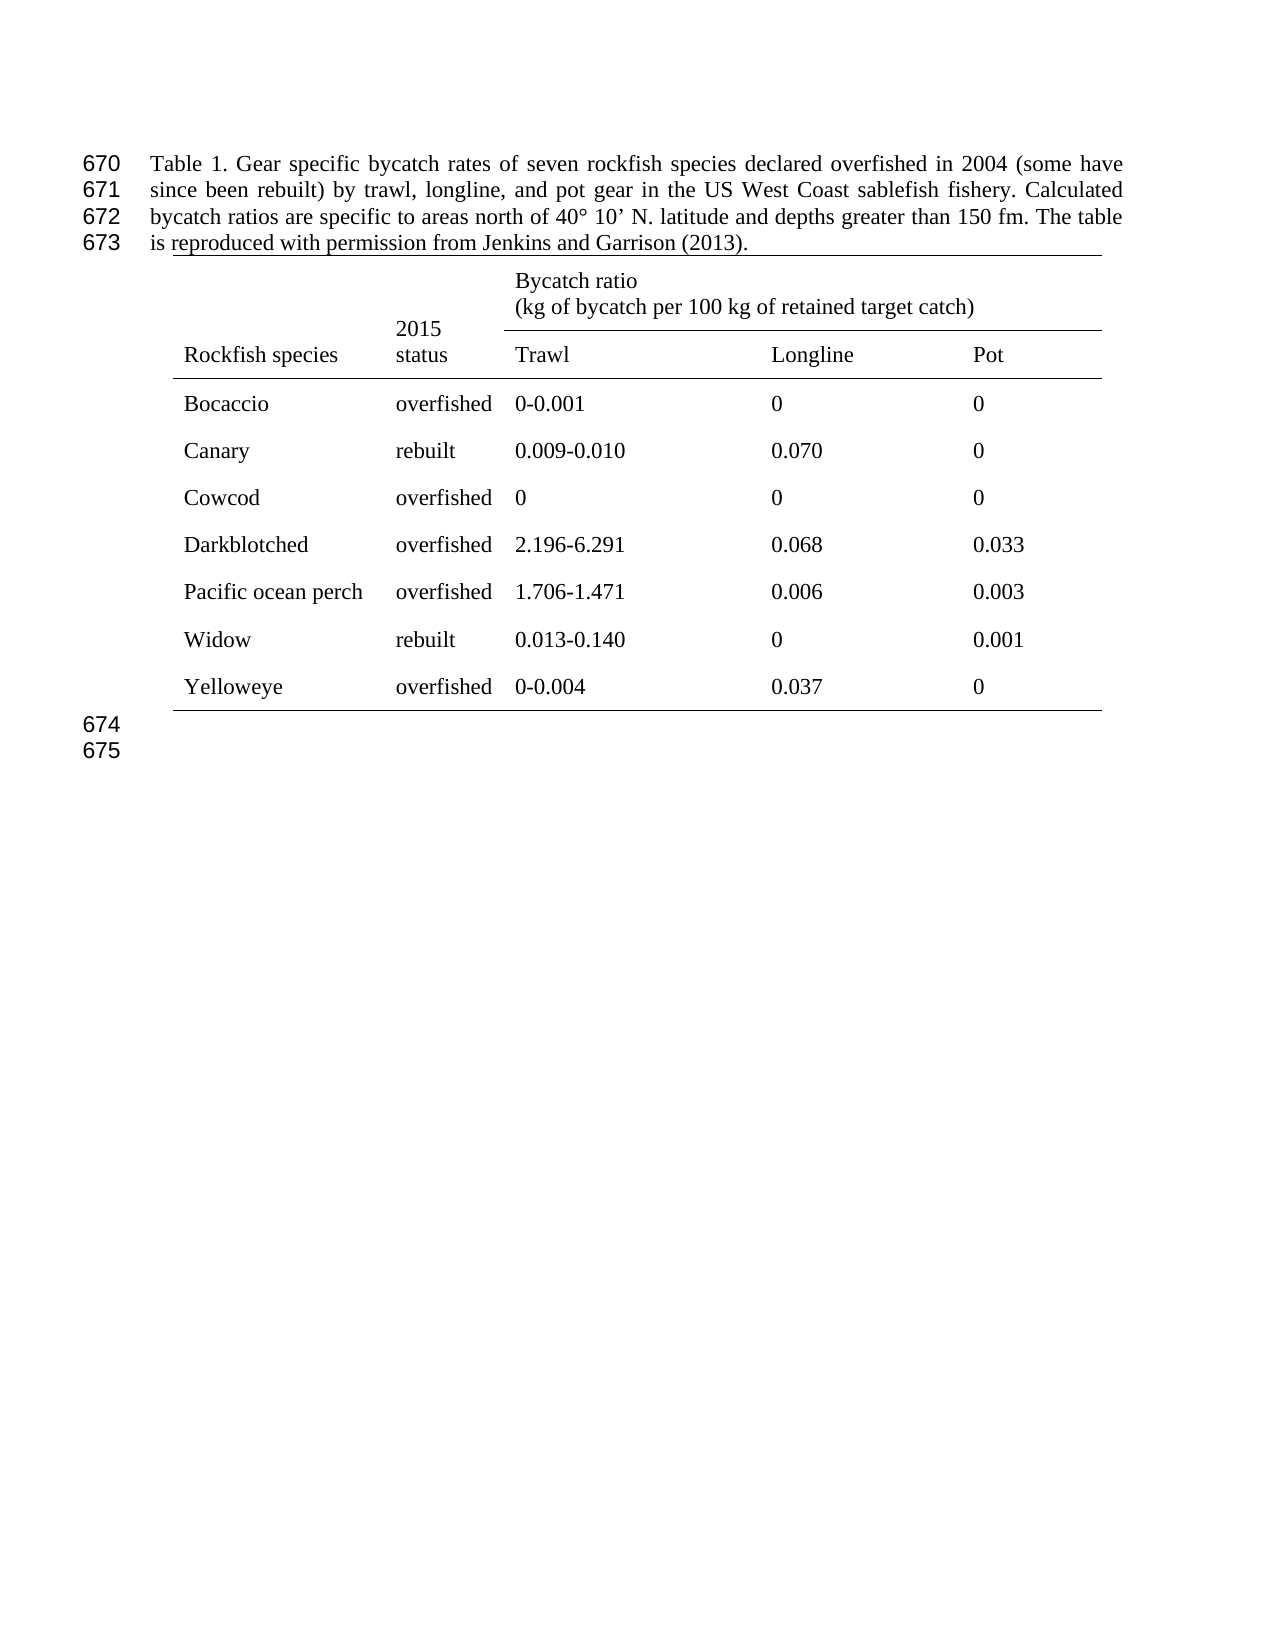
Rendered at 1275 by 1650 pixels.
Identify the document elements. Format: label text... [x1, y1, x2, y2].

table_cell 0.068 [760, 521, 962, 568]
table_cell 0 [963, 663, 1102, 709]
table_cell overfished [384, 663, 503, 709]
table_header 2015 status [384, 256, 503, 378]
table_cell 0.033 [963, 521, 1102, 568]
table_cell 0 [760, 379, 962, 426]
table_cell overfished [384, 521, 503, 568]
table_cell Pacific ocean perch [173, 568, 384, 615]
table_cell overfished [384, 379, 503, 426]
table_cell 0 [963, 474, 1102, 521]
table_cell 0 [963, 379, 1102, 426]
table_header Rockfish species [173, 256, 384, 378]
table_cell 1.706-1.471 [504, 568, 760, 615]
table_cell rebuilt [384, 426, 503, 474]
table_cell Canary [173, 426, 384, 474]
table_cell Widow [173, 615, 384, 662]
table_cell Pot [963, 331, 1102, 378]
table_cell overfished [384, 568, 503, 615]
table_cell Yelloweye [173, 663, 384, 709]
table_cell Trawl [504, 331, 760, 378]
table_cell 0 [504, 474, 760, 521]
table_cell Cowcod [173, 474, 384, 521]
table_cell 0 [760, 615, 962, 662]
text Table 1. Gear specific bycatch rates of seven rockfish species declared overfished in 2004 (some have since been rebuilt) by trawl, longline, and pot gear in the US West Coast sablefish fishery. Calculated bycatch ratios are specific to areas north of 40° 10’ N. latitude and depths greater than 150 fm. The table is reproduced with permission from Jenkins and Garrison (2013). [150, 150, 1125, 255]
table_cell Longline [760, 331, 962, 378]
table_header Bycatch ratio (kg of bycatch per 100 kg of retained target catch) [504, 256, 1102, 330]
table_cell 0.009-0.010 [504, 426, 760, 474]
table_cell overfished [384, 474, 503, 521]
table_cell 0-0.004 [504, 663, 760, 709]
table_cell 0.003 [963, 568, 1102, 615]
table_cell 0.070 [760, 426, 962, 474]
table_cell rebuilt [384, 615, 503, 662]
table_cell 0.037 [760, 663, 962, 709]
table_cell Darkblotched [173, 521, 384, 568]
table_cell Bocaccio [173, 379, 384, 426]
table_cell 0 [760, 474, 962, 521]
table_cell 0.006 [760, 568, 962, 615]
table_cell 0 [963, 426, 1102, 474]
table_cell 0.001 [963, 615, 1102, 662]
table_cell 2.196-6.291 [504, 521, 760, 568]
table_cell 0.013-0.140 [504, 615, 760, 662]
table_cell 0-0.001 [504, 379, 760, 426]
